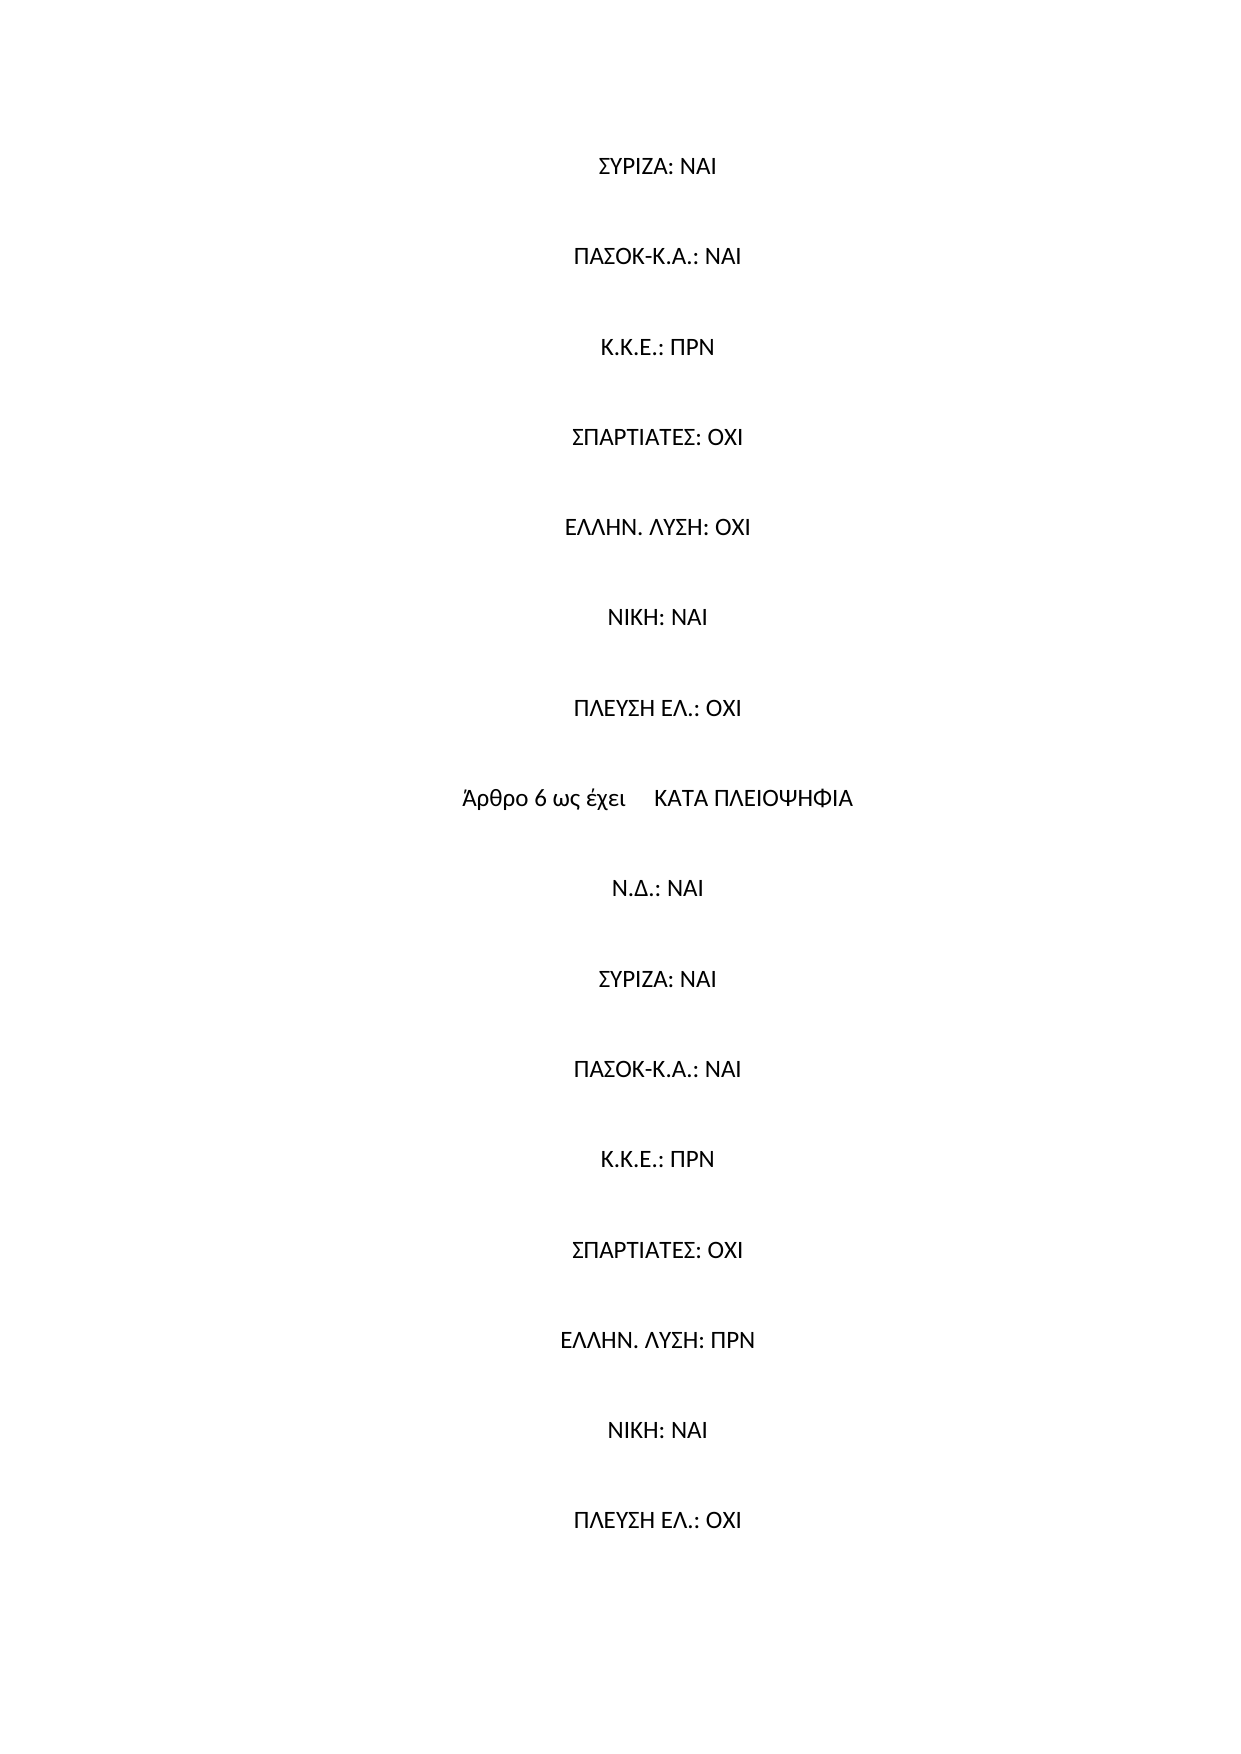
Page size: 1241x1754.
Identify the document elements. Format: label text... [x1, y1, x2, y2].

table_cell ΝΙΚΗ: ΝΑΙ [274, 602, 966, 692]
table_cell ΠΛΕΥΣΗ ΕΛ.: OXI [274, 1505, 966, 1595]
table_cell ΠΑΣΟΚ-Κ.Α.: ΝΑΙ [274, 1053, 966, 1143]
table_cell Ν.Δ.: ΝΑΙ [274, 873, 966, 963]
table_cell Κ.Κ.Ε.: ΠΡΝ [274, 1144, 966, 1234]
table_cell ΕΛΛΗΝ. ΛΥΣΗ: ΠΡΝ [274, 1324, 966, 1414]
table_cell ΝΙΚΗ: ΝΑΙ [274, 1414, 966, 1505]
table_cell Κ.Κ.Ε.: ΠΡΝ [274, 331, 966, 421]
table_cell ΣΥΡΙΖΑ: ΝΑΙ [274, 963, 966, 1053]
table_cell ΠΑΣΟΚ-Κ.Α.: ΝΑΙ [274, 240, 966, 331]
table_cell ΣΥΡΙΖΑ: ΝΑΙ [274, 150, 966, 240]
table_cell ΣΠΑΡΤΙΑΤΕΣ: OXI [274, 421, 966, 511]
table_cell ΠΛΕΥΣΗ ΕΛ.: OXI [274, 692, 966, 782]
table_cell ΣΠΑΡΤΙΑΤΕΣ: OXI [274, 1234, 966, 1324]
table_cell Άρθρο 6 ως έχει ΚΑΤΑ ΠΛΕΙΟΨΗΦΙΑ [274, 782, 966, 872]
table_cell ΕΛΛΗΝ. ΛΥΣΗ: OXI [274, 511, 966, 602]
